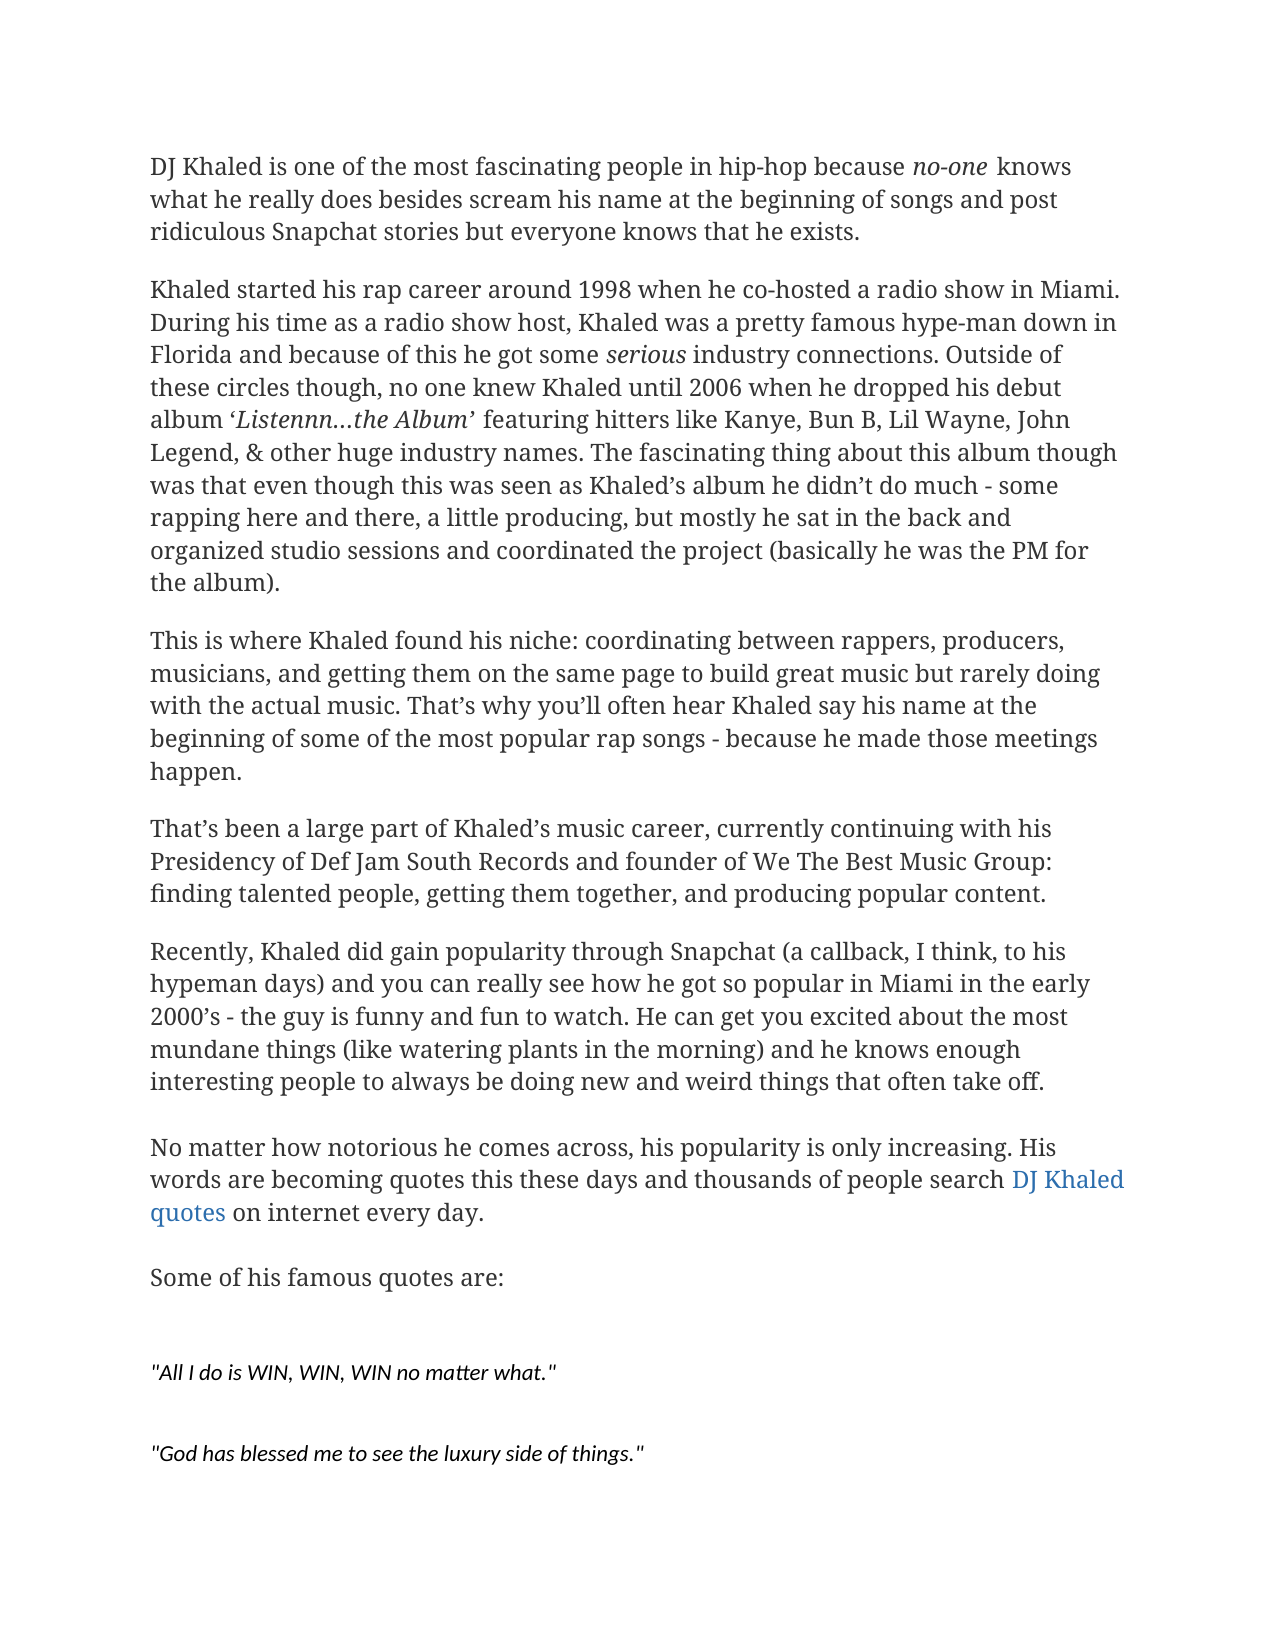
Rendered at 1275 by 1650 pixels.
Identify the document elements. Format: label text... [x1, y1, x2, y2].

text Khaled started his rap career around 1998 when he co-hosted a radio show in Miami. During his time as a radio show host, Khaled was a pretty famous hype-man down in Florida and because of this he got some serious industry connections. Outside of these circles though, no one knew Khaled until 2006 when he dropped his debut album ‘Listennn…the Album’ featuring hitters like Kanye, Bun B, Lil Wayne, John Legend, & other huge industry names. The fascinating thing about this album though was that even though this was seen as Khaled’s album he didn’t do much - some rapping here and there, a little producing, but mostly he sat in the back and organized studio sessions and coordinated the project (basically he was the PM for the album). [150, 273, 1125, 599]
text That’s been a large part of Khaled’s music career, currently continuing with his Presidency of Def Jam South Records and founder of We The Best Music Group: finding talented people, getting them together, and producing popular content. [150, 812, 1125, 910]
text This is where Khaled found his niche: coordinating between rappers, producers, musicians, and getting them on the same page to build great music but rarely doing with the actual music. That’s why you’ll often hear Khaled say his name at the beginning of some of the most popular rap songs - because he made those meetings happen. [150, 624, 1125, 787]
text "God has blessed me to see the luxury side of things." [150, 1439, 1125, 1468]
text Some of his famous quotes are: [150, 1261, 1125, 1293]
text "All I do is WIN, WIN, WIN no matter what." [150, 1358, 1125, 1387]
text Recently, Khaled did gain popularity through Snapchat (a callback, I think, to his hypeman days) and you can really see how he got so popular in Miami in the early 2000’s - the guy is funny and fun to watch. He can get you excited about the most mundane things (like watering plants in the morning) and he knows enough interesting people to always be doing new and weird things that often take off. [150, 935, 1125, 1098]
text DJ Khaled is one of the most fascinating people in hip-hop because no-one knows what he really does besides scream his name at the beginning of songs and post ridiculous Snapchat stories but everyone knows that he exists. [150, 150, 1125, 248]
text No matter how notorious he comes across, his popularity is only increasing. His words are becoming quotes this these days and thousands of people search DJ Khaled quotes on internet every day. [150, 1130, 1125, 1228]
